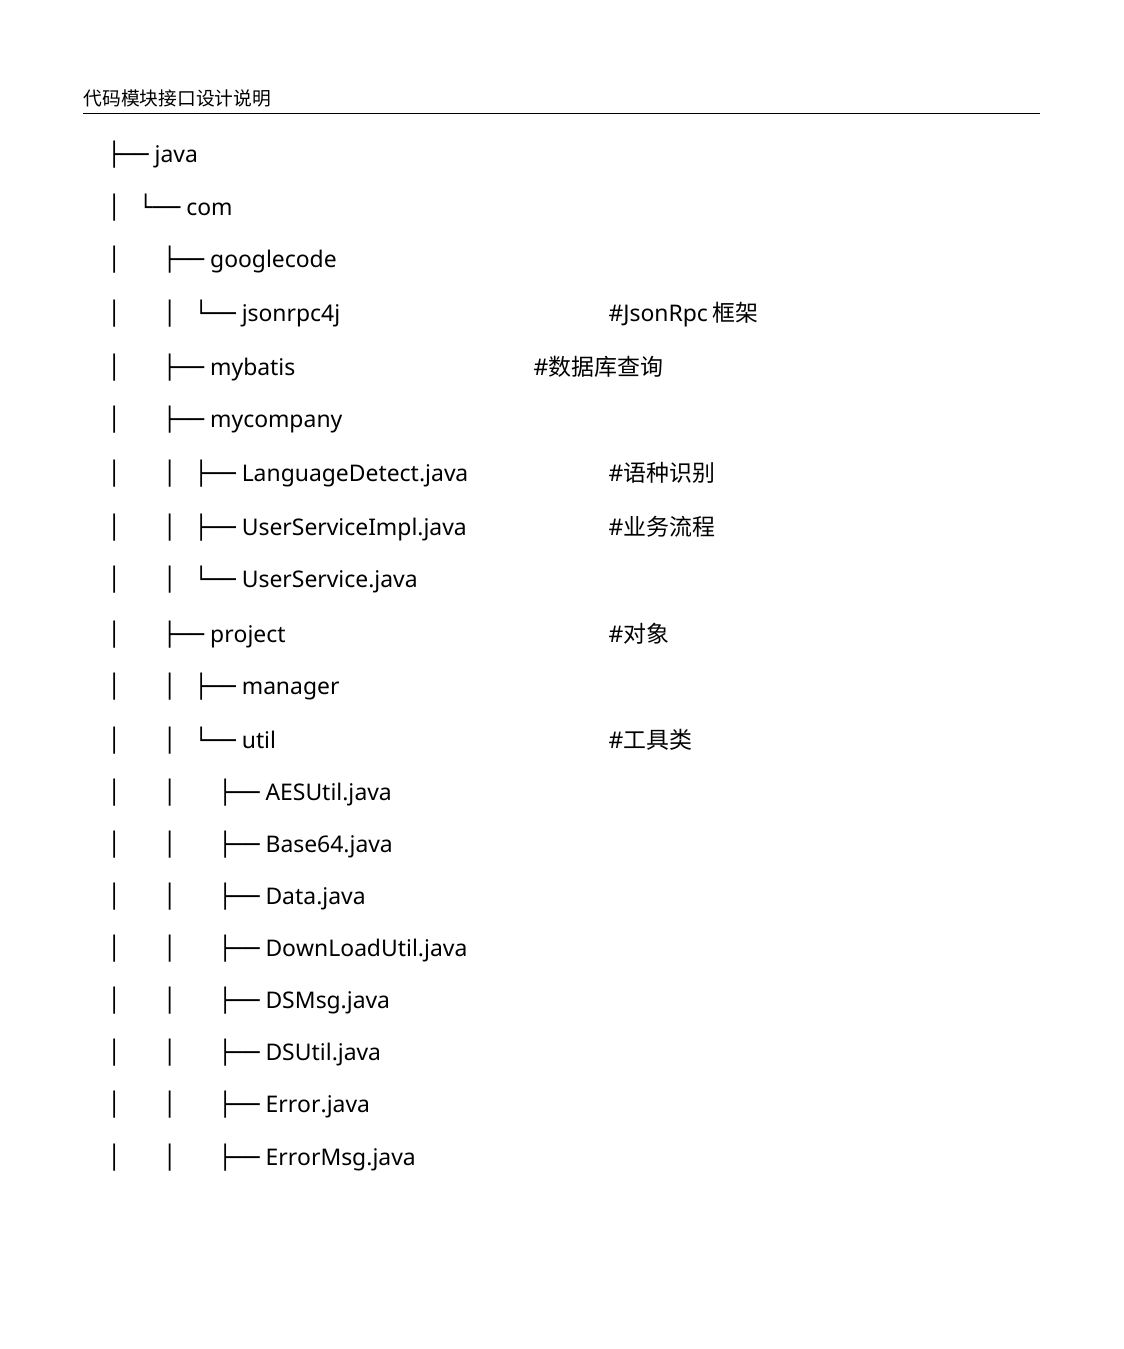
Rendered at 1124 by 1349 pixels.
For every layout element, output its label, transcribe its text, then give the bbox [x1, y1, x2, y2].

text │ │ └── util #工具类 [83, 722, 1040, 755]
text │ │ ├── DownLoadUtil.java [83, 932, 1040, 963]
text │ │ ├── ErrorMsg.java [83, 1141, 1040, 1172]
text │ │ ├── DSUtil.java [83, 1036, 1040, 1068]
text │ │ ├── Error.java [83, 1088, 1040, 1120]
text │ ├── googlecode [83, 243, 1040, 274]
text │ │ ├── Data.java [83, 880, 1040, 911]
text │ │ ├── UserServiceImpl.java #业务流程 [83, 509, 1040, 543]
text │ │ ├── manager [83, 670, 1040, 701]
text │ └── com [83, 191, 1040, 222]
text │ │ ├── AESUtil.java [83, 776, 1040, 807]
text │ │ ├── DSMsg.java [83, 984, 1040, 1016]
text │ │ ├── LanguageDetect.java #语种识别 [83, 455, 1040, 488]
text │ ├── mycompany [83, 403, 1040, 434]
text │ │ ├── Base64.java [83, 828, 1040, 859]
text │ ├── project #对象 [83, 616, 1040, 649]
text │ │ └── UserService.java [83, 563, 1040, 595]
text │ │ └── jsonrpc4j #JsonRpc框架 [83, 295, 1040, 328]
text │ ├── mybatis #数据库查询 [83, 349, 1040, 382]
text ├── java [83, 138, 1040, 170]
